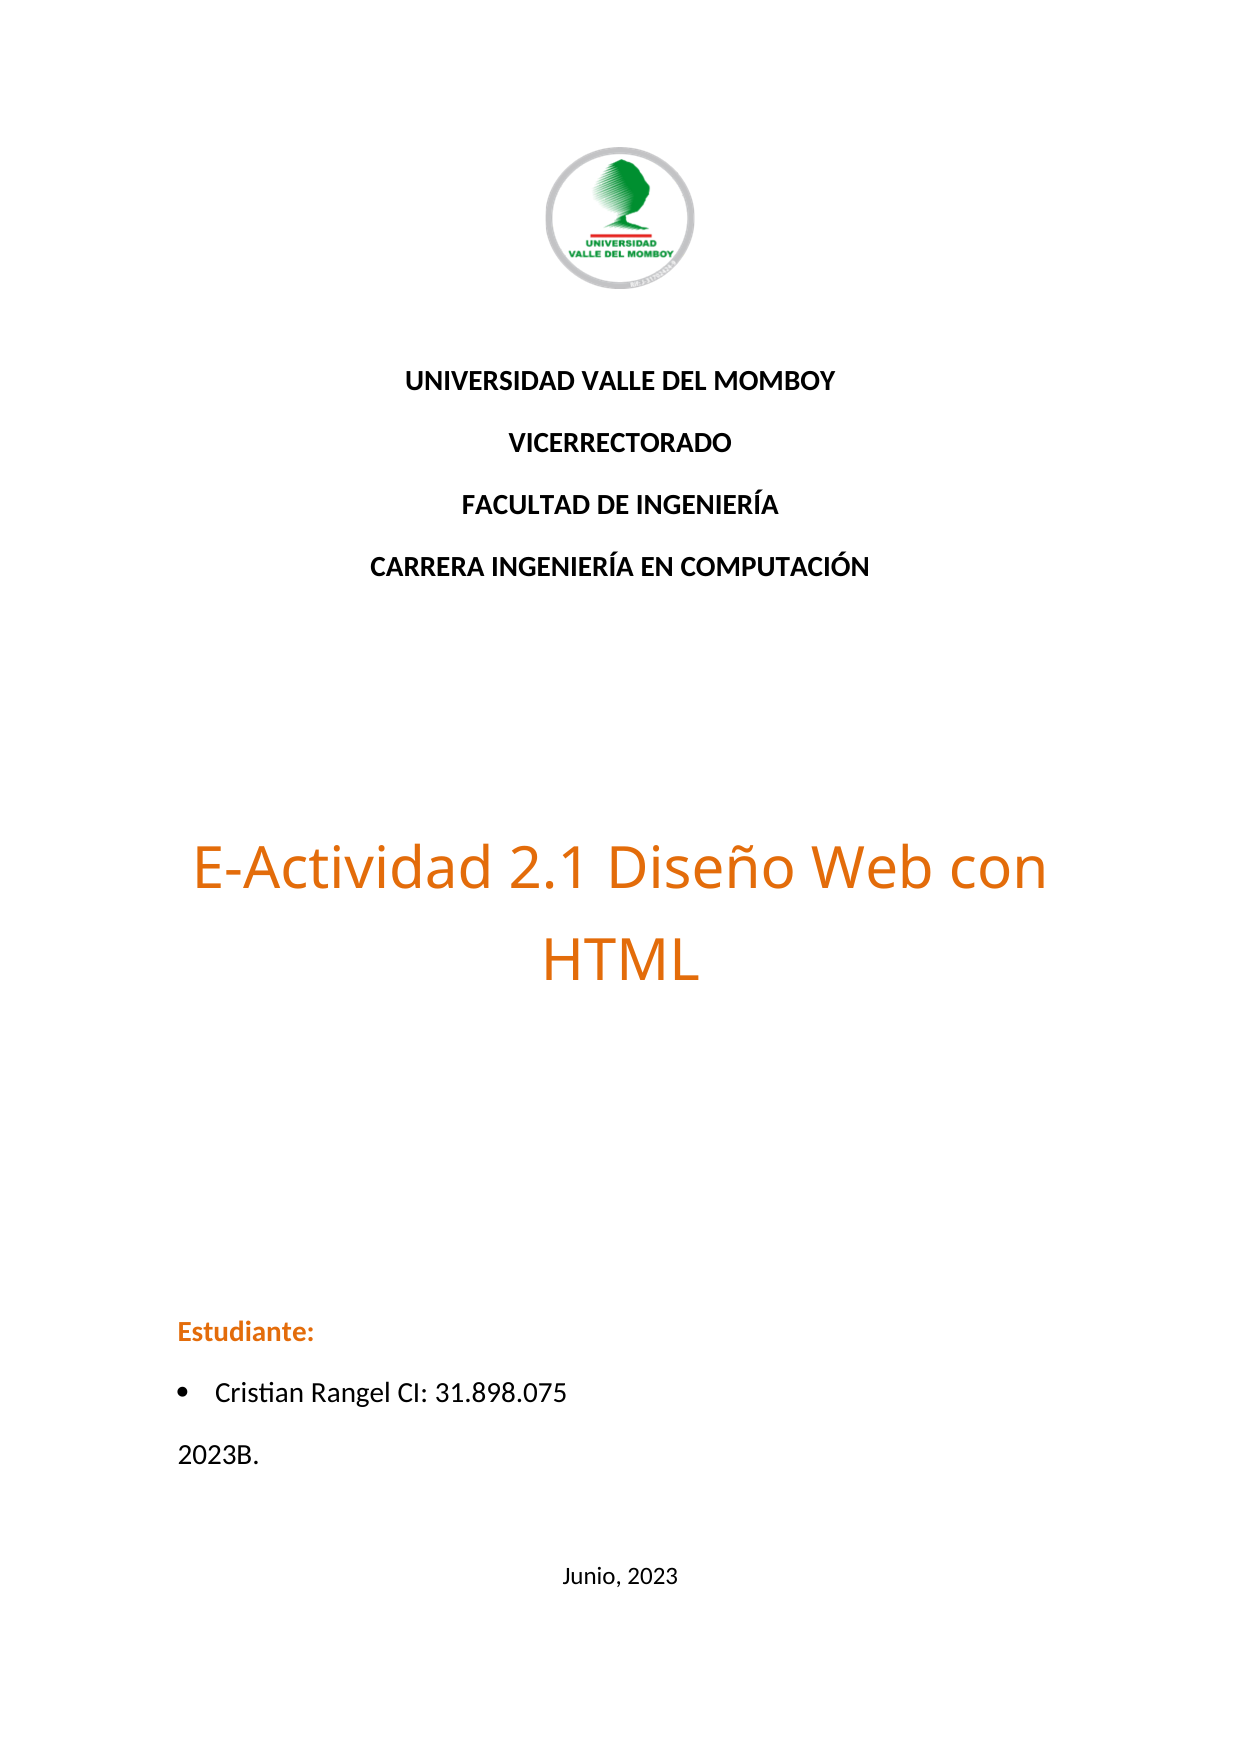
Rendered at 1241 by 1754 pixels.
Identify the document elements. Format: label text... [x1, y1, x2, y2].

text Estudiante: [177, 1313, 1063, 1348]
picture [545, 147, 695, 289]
text VICERRECTORADO [177, 424, 1063, 460]
text Junio, 2023 [177, 1560, 1063, 1590]
text E-Actividad 2.1 Diseño Web con HTML [177, 826, 1063, 997]
text UNIVERSIDAD VALLE DEL MOMBOY [177, 362, 1063, 398]
text 2023B. [177, 1436, 1063, 1472]
text FACULTAD DE INGENIERÍA [177, 486, 1063, 521]
list Cristian Rangel CI: 31.898.075 [177, 1374, 1063, 1410]
text CARRERA INGENIERÍA EN COMPUTACIÓN [177, 548, 1063, 583]
